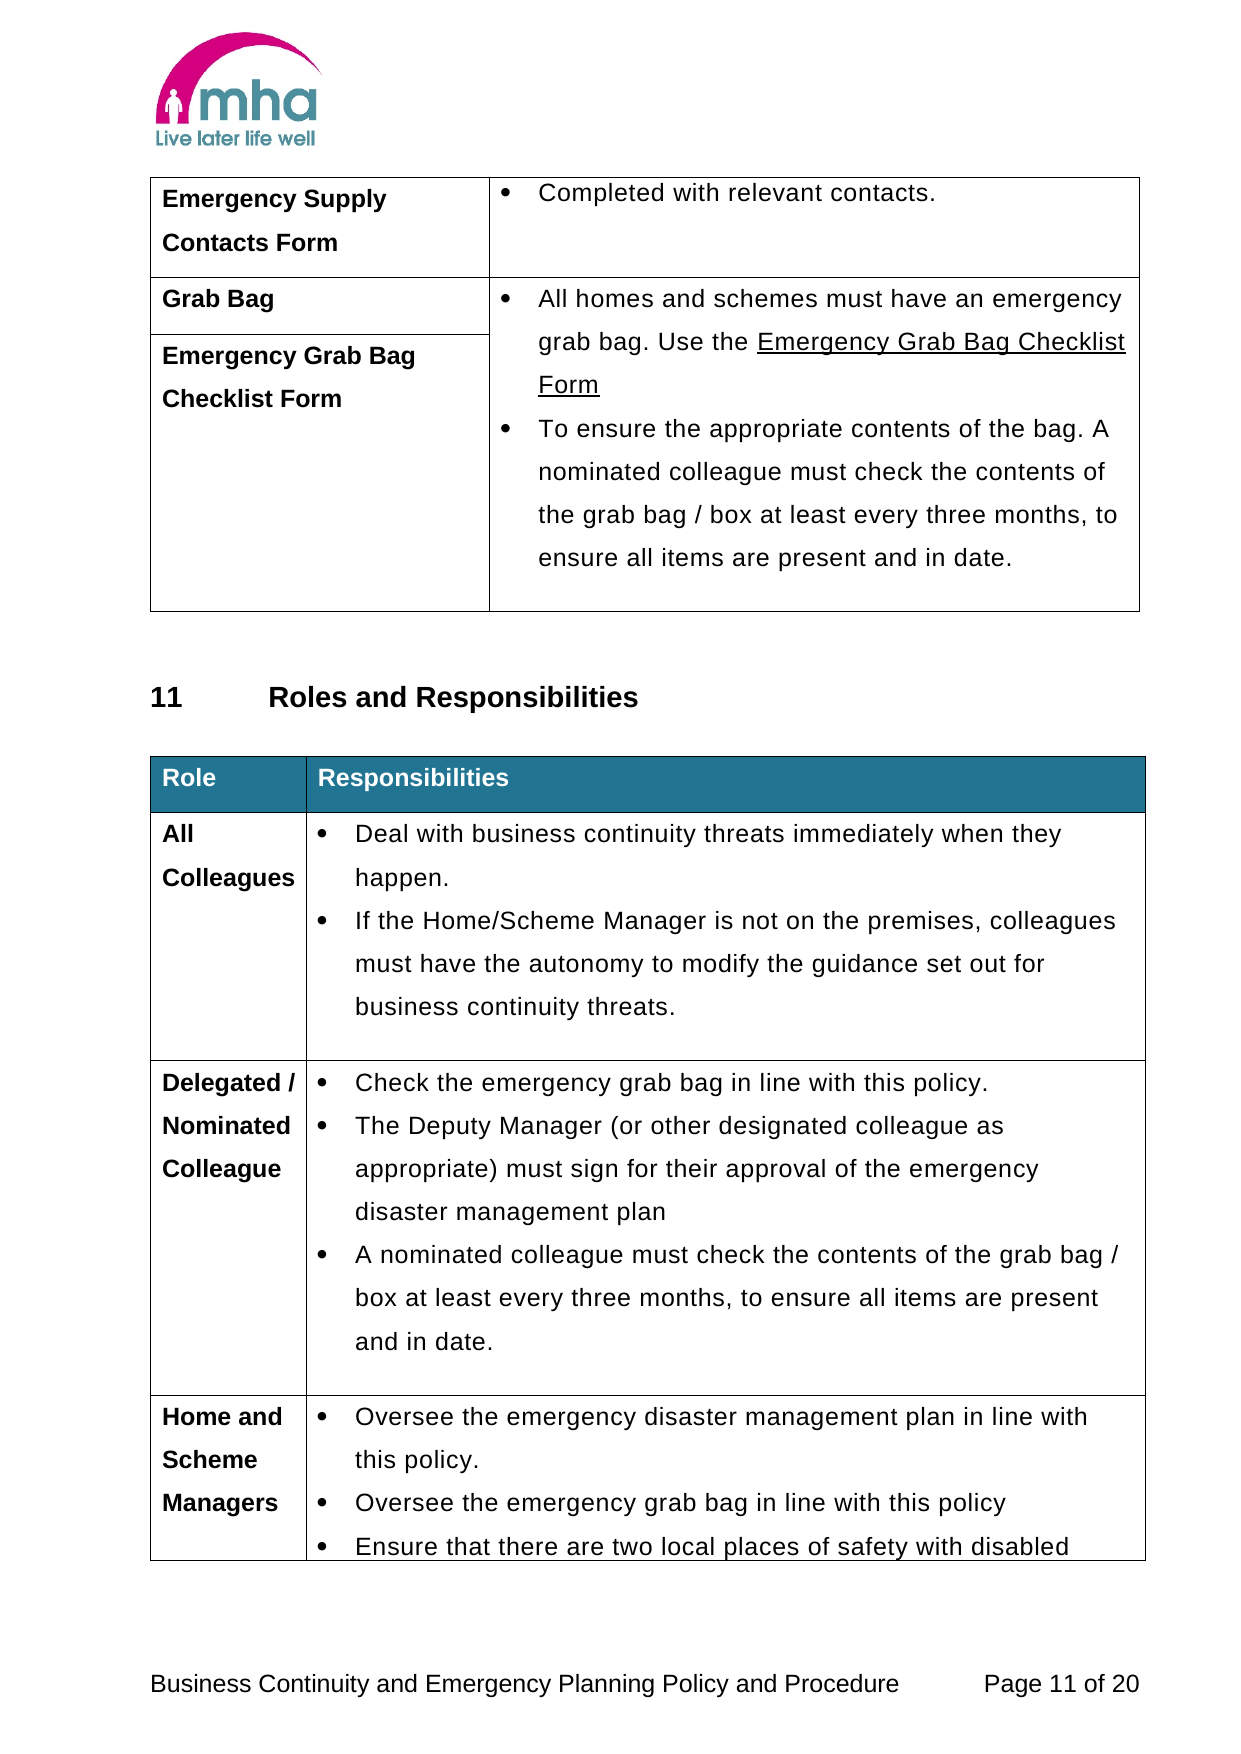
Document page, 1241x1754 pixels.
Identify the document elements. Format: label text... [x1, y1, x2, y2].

table_cell Completed with relevant contacts. [490, 178, 1139, 277]
picture [150, 25, 327, 150]
subtitle Roles and Responsibilities [150, 680, 1146, 714]
table_cell All homes and schemes must have an emergency grab bag. Use the Emergency Grab Bag Checklist Form To ensure the appropriate contents of the bag. A nominated colleague must check the contents of the grab bag / box at least every three months, to ensure all items are present and in date. [490, 278, 1139, 611]
table_cell Home and Scheme Managers [151, 1396, 306, 1560]
table_header Responsibilities [307, 757, 1145, 812]
table_header Role [151, 757, 306, 812]
table_cell Emergency Grab Bag Checklist Form [151, 335, 489, 611]
table_cell Emergency Supply Contacts Form [151, 178, 489, 277]
table_cell Check the emergency grab bag in line with this policy. The Deputy Manager (or other designated colleague as appropriate) must sign for their approval of the emergency disaster management plan A nominated colleague must check the contents of the grab bag / box at least every three months, to ensure all items are present and in date. [307, 1061, 1145, 1394]
table_cell Delegated / Nominated Colleague [151, 1061, 306, 1394]
table_cell All Colleagues [151, 813, 306, 1060]
table_cell Grab Bag [151, 278, 489, 333]
table_cell Deal with business continuity threats immediately when they happen. If the Home/Scheme Manager is not on the premises, colleagues must have the autonomy to modify the guidance set out for business continuity threats. [307, 813, 1145, 1060]
